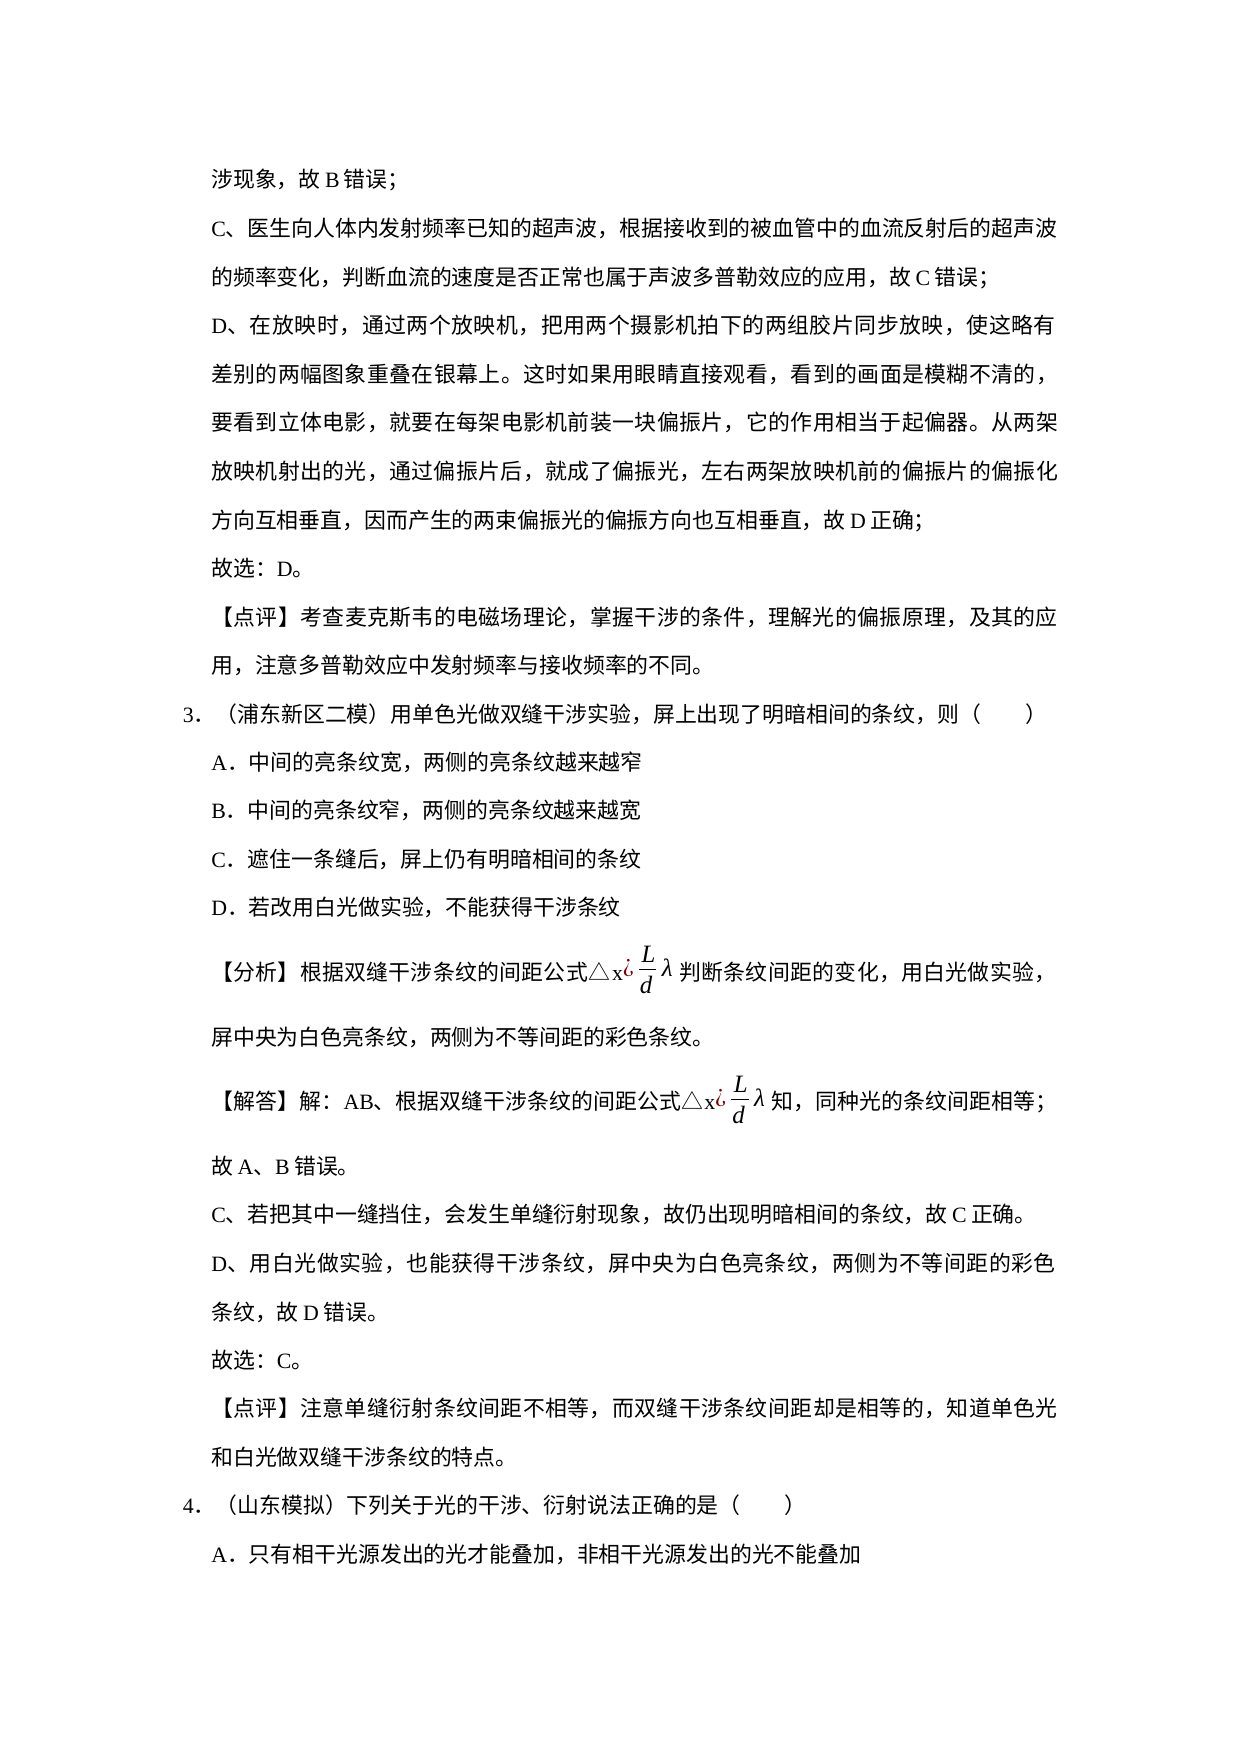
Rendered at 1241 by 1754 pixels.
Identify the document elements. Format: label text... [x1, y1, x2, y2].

text B．中间的亮条纹窄，两侧的亮条纹越来越宽 [183, 793, 1058, 825]
text 【分析】根据双缝干涉条纹的间距公式△x 判断条纹间距的变化，用白光做实验，屏中央为白色亮条纹，两侧为不等间距的彩色条纹。 [211, 938, 1058, 1052]
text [211, 162, 1058, 194]
text 4．（山东模拟）下列关于光的干涉、衍射说法正确的是（ ） [183, 1488, 1058, 1520]
text D、在放映时，通过两个放映机，把用两个摄影机拍下的两组胶片同步放映，使这略有差别的两幅图象重叠在银幕上。这时如果用眼睛直接观看，看到的画面是模糊不清的，要看到立体电影，就要在每架电影机前装一块偏振片，它的作用相当于起偏器。从两架放映机射出的光，通过偏振片后，就成了偏振光，左右两架放映机前的偏振片的偏振化方向互相垂直，因而产生的两束偏振光的偏振方向也互相垂直，故D正确； [211, 307, 1058, 535]
text A．中间的亮条纹宽，两侧的亮条纹越来越窄 [183, 744, 1058, 777]
text 【点评】考查麦克斯韦的电磁场理论，掌握干涉的条件，理解光的偏振原理，及其的应用，注意多普勒效应中发射频率与接收频率的不同。 [211, 599, 1058, 680]
text D、用白光做实验，也能获得干涉条纹，屏中央为白色亮条纹，两侧为不等间距的彩色条纹，故D错误。 [211, 1245, 1058, 1327]
text A．只有相干光源发出的光才能叠加，非相干光源发出的光不能叠加 [183, 1536, 1058, 1569]
text C．遮住一条缝后，屏上仍有明暗相间的条纹 [183, 841, 1058, 874]
text 故选：D。 [211, 551, 1058, 583]
text D．若改用白光做实验，不能获得干涉条纹 [183, 889, 1058, 922]
text 【点评】注意单缝衍射条纹间距不相等，而双缝干涉条纹间距却是相等的，知道单色光和白光做双缝干涉条纹的特点。 [211, 1391, 1058, 1472]
text 【解答】解：AB、根据双缝干涉条纹的间距公式△x 知，同种光的条纹间距相等；故A、B错误。 [211, 1067, 1058, 1181]
text 3．（浦东新区二模）用单色光做双缝干涉实验，屏上出现了明暗相间的条纹，则（ ） [183, 696, 1058, 729]
text C、若把其中一缝挡住，会发生单缝衍射现象，故仍出现明暗相间的条纹，故C正确。 [211, 1197, 1058, 1229]
text C、医生向人体内发射频率已知的超声波，根据接收到的被血管中的血流反射后的超声波的频率变化，判断血流的速度是否正常也属于声波多普勒效应的应用，故C错误； [211, 210, 1058, 292]
text 故选：C。 [211, 1342, 1058, 1375]
